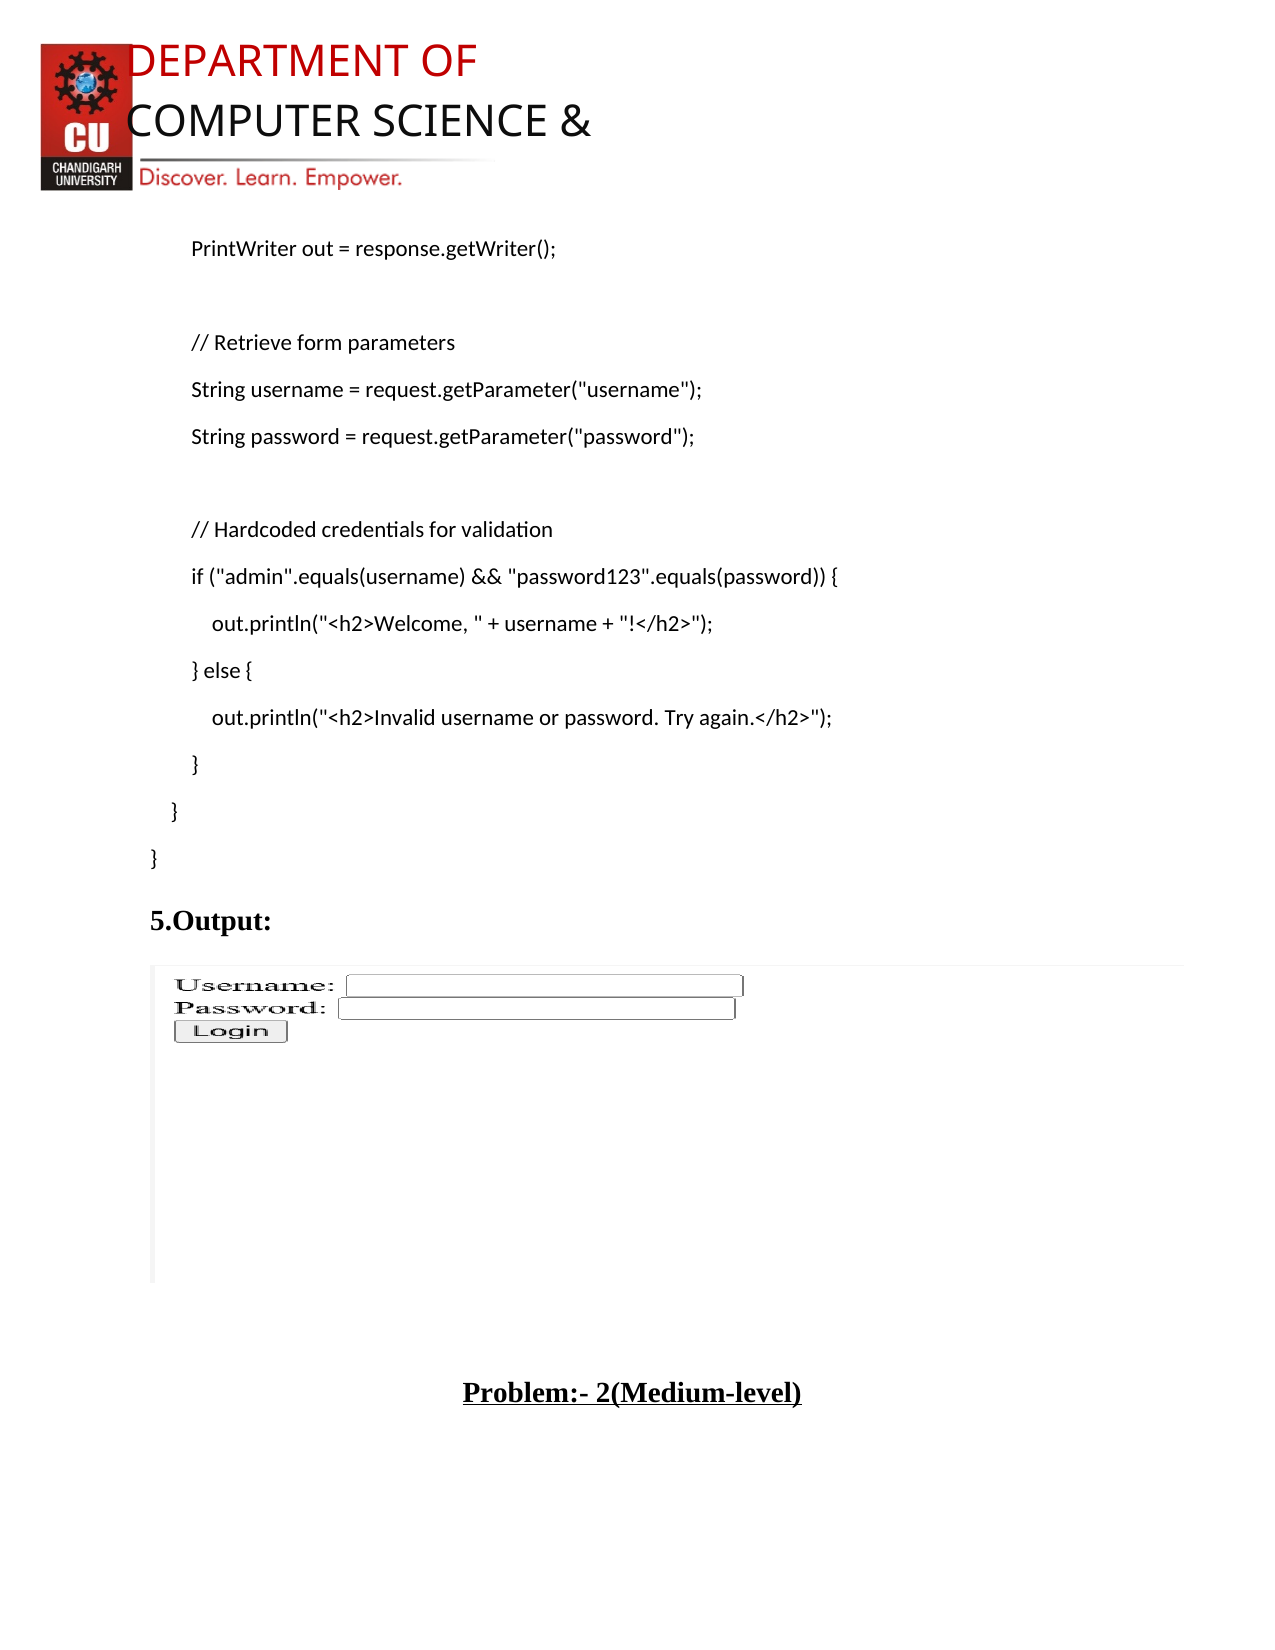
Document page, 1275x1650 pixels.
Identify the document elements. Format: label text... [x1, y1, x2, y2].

text PrintWriter out = response.getWriter(); [150, 234, 1125, 262]
text 5.Output: [150, 903, 1125, 937]
text out.println("<h2>Invalid username or password. Try again.</h2>"); [150, 703, 1125, 731]
text String username = request.getParameter("username"); [150, 375, 1125, 403]
picture [150, 965, 1184, 1283]
text } [150, 750, 1125, 778]
text } else { [150, 656, 1125, 684]
text // Retrieve form parameters [150, 328, 1125, 356]
text } [150, 844, 1125, 872]
text if ("admin".equals(username) && "password123".equals(password)) { [150, 562, 1125, 591]
text String password = request.getParameter("password"); [150, 422, 1125, 450]
text } [150, 797, 1125, 825]
subtitle Problem:- 2(Medium-level) [150, 1375, 1125, 1408]
text // Hardcoded credentials for validation [150, 516, 1125, 544]
picture [40, 43, 529, 191]
text out.println("<h2>Welcome, " + username + "!</h2>"); [150, 609, 1125, 637]
